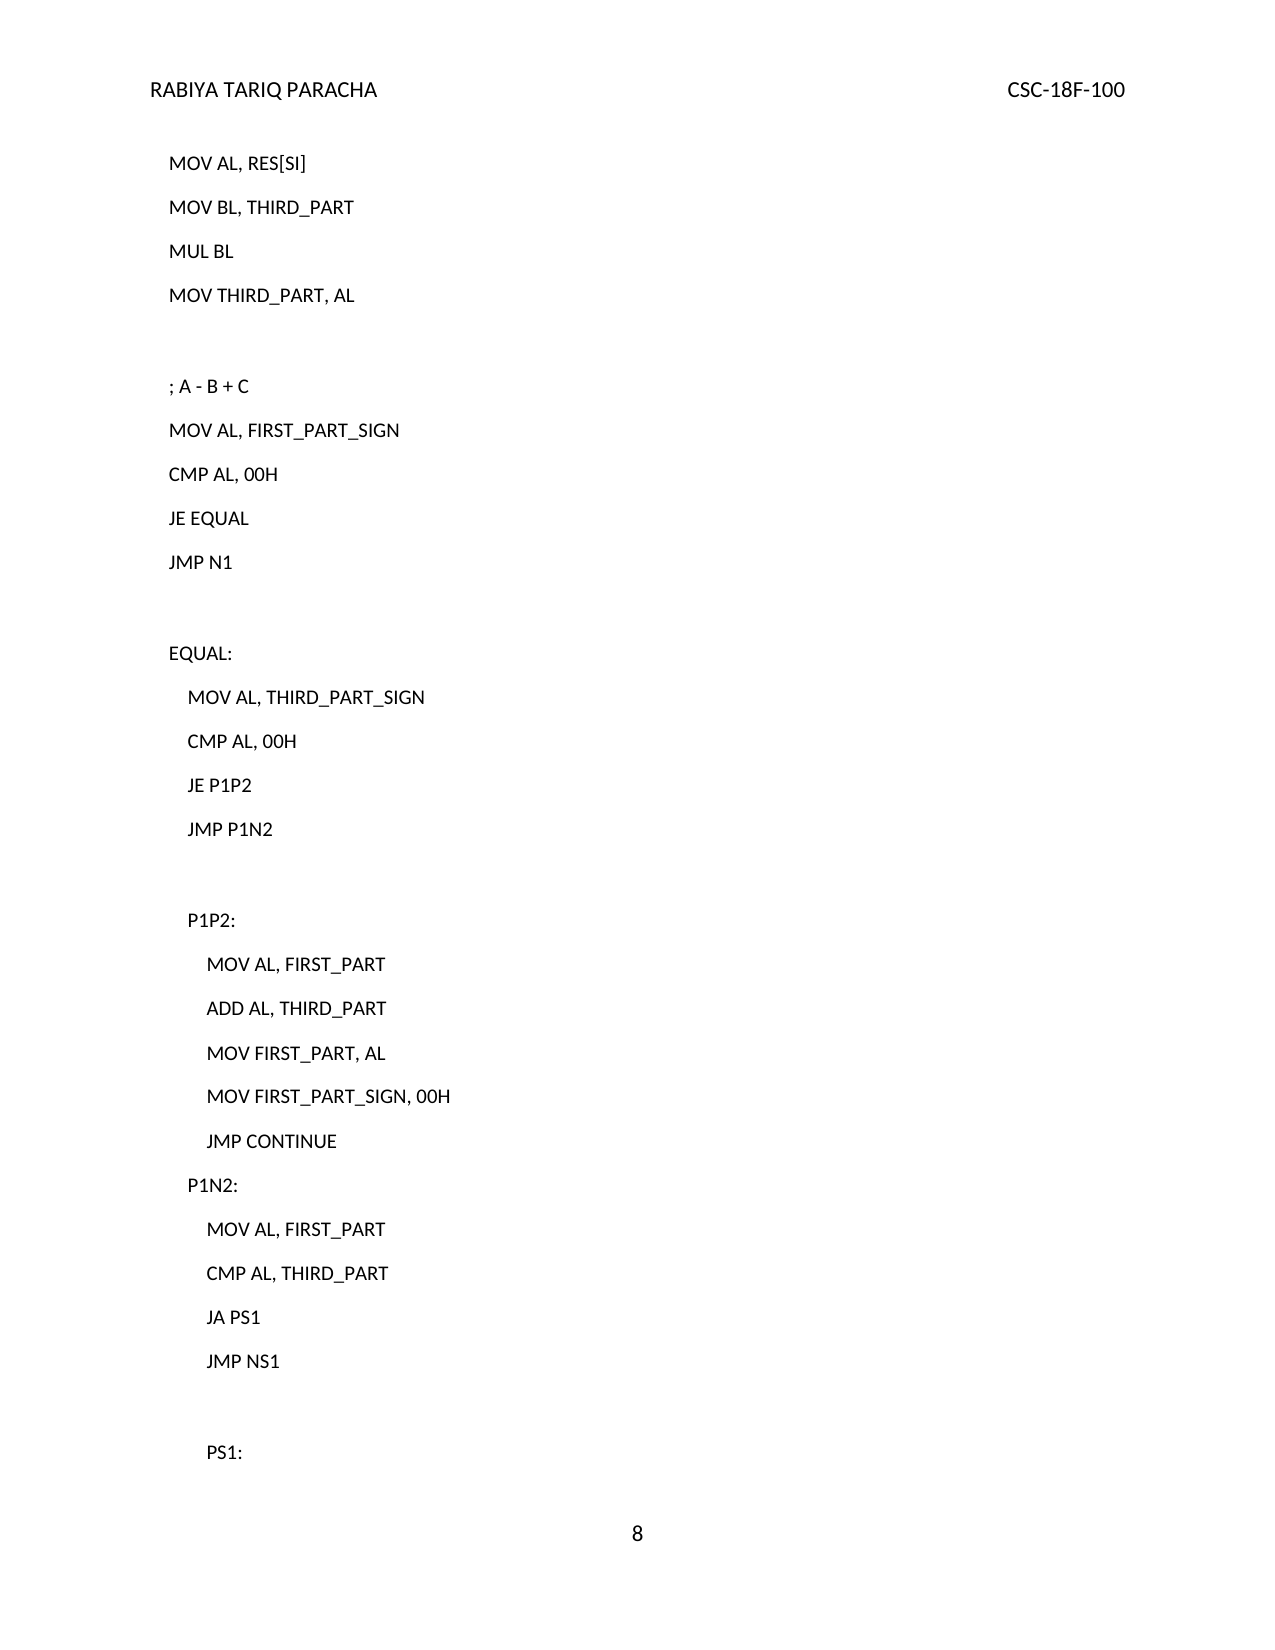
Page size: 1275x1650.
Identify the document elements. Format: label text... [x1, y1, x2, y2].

text P1P2: [150, 907, 1125, 933]
text CMP AL, THIRD_PART [150, 1260, 1125, 1285]
text MOV AL, FIRST_PART [150, 952, 1125, 977]
text MOV AL, FIRST_PART_SIGN [150, 417, 1125, 443]
text CMP AL, 00H [150, 461, 1125, 487]
text JMP CONTINUE [150, 1128, 1125, 1153]
text JA PS1 [150, 1304, 1125, 1329]
text MOV AL, THIRD_PART_SIGN [150, 684, 1125, 710]
text CMP AL, 00H [150, 728, 1125, 754]
text MOV AL, FIRST_PART [150, 1216, 1125, 1241]
text MOV FIRST_PART, AL [150, 1040, 1125, 1065]
text JMP N1 [150, 549, 1125, 575]
text JMP NS1 [150, 1348, 1125, 1373]
text ADD AL, THIRD_PART [150, 996, 1125, 1021]
text JE EQUAL [150, 505, 1125, 531]
text MUL BL [150, 238, 1125, 263]
text JE P1P2 [150, 772, 1125, 798]
text MOV FIRST_PART_SIGN, 00H [150, 1084, 1125, 1109]
text ; A - B + C [150, 373, 1125, 398]
text EQUAL: [150, 640, 1125, 666]
text JMP P1N2 [150, 817, 1125, 842]
text MOV THIRD_PART, AL [150, 282, 1125, 308]
text MOV BL, THIRD_PART [150, 194, 1125, 219]
text PS1: [150, 1439, 1125, 1464]
text P1N2: [150, 1172, 1125, 1197]
text MOV AL, RES[SI] [150, 150, 1125, 175]
